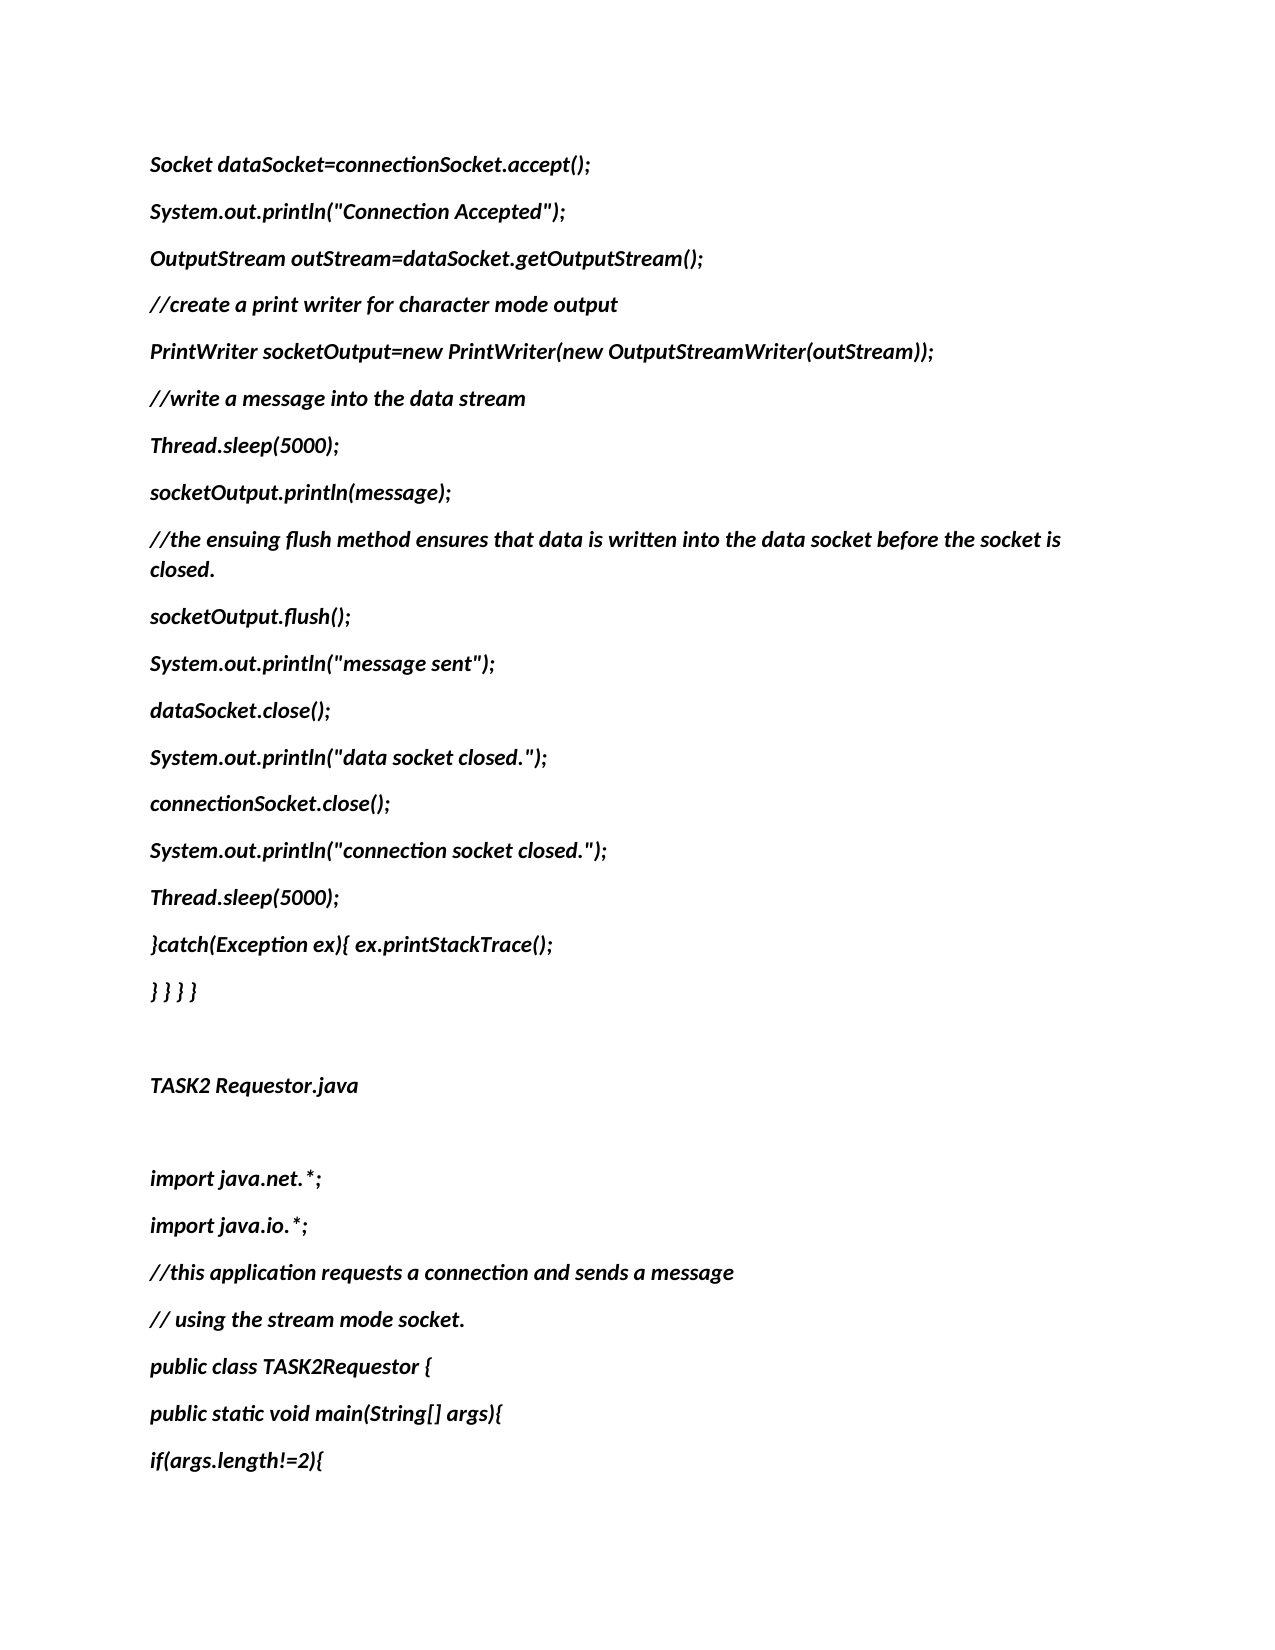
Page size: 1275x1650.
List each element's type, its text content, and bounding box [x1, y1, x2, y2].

text public class TASK2Requestor { [150, 1352, 1125, 1380]
text System.out.println("data socket closed."); [150, 743, 1125, 771]
text dataSocket.close(); [150, 696, 1125, 724]
text Thread.sleep(5000); [150, 431, 1125, 459]
text //create a print writer for character mode output [150, 291, 1125, 319]
text if(args.length!=2){ [150, 1446, 1125, 1474]
text OutputStream outStream=dataSocket.getOutputStream(); [150, 244, 1125, 272]
text PrintWriter socketOutput=new PrintWriter(new OutputStreamWriter(outStream)); [150, 337, 1125, 366]
text //write a message into the data stream [150, 384, 1125, 412]
text TASK2 Requestor.java [150, 1071, 1125, 1099]
text System.out.println("Connection Accepted"); [150, 197, 1125, 225]
text public static void main(String[] args){ [150, 1399, 1125, 1427]
text //the ensuing flush method ensures that data is written into the data socket before the socket is closed. [150, 525, 1125, 583]
text // using the stream mode socket. [150, 1305, 1125, 1333]
text System.out.println("message sent"); [150, 649, 1125, 677]
text socketOutput.flush(); [150, 602, 1125, 630]
text import java.io.*; [150, 1211, 1125, 1239]
text connectionSocket.close(); [150, 789, 1125, 818]
text System.out.println("connection socket closed."); [150, 836, 1125, 864]
text } } } } [150, 977, 1125, 1005]
text socketOutput.println(message); [150, 478, 1125, 506]
text Thread.sleep(5000); [150, 883, 1125, 911]
text import java.net.*; [150, 1164, 1125, 1193]
text //this application requests a connection and sends a message [150, 1258, 1125, 1286]
text Socket dataSocket=connectionSocket.accept(); [150, 150, 1125, 178]
text }catch(Exception ex){ ex.printStackTrace(); [150, 930, 1125, 958]
